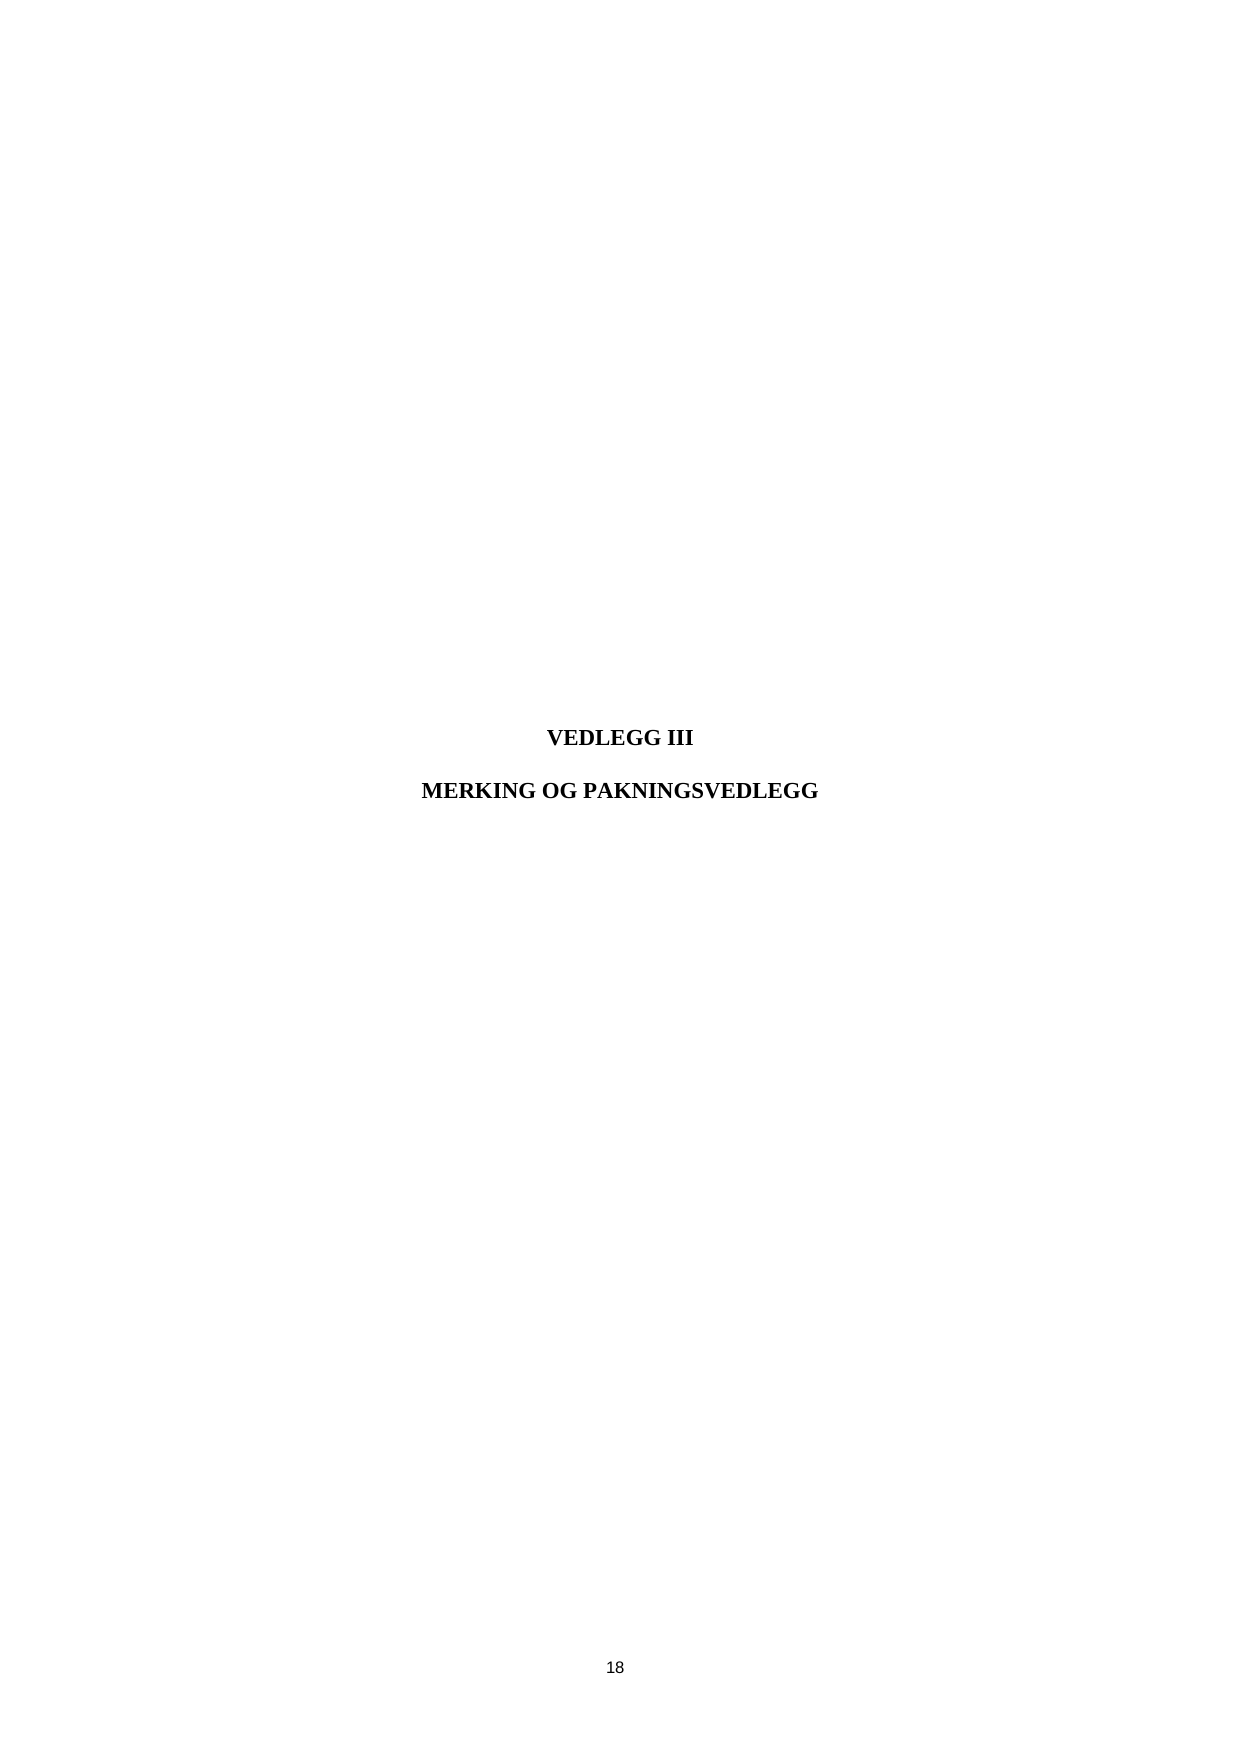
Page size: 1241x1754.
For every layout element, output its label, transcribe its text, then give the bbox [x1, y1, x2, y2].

text VEDLEGG III [148, 724, 1092, 751]
text MERKING OG PAKNINGSVEDLEGG [148, 777, 1092, 803]
